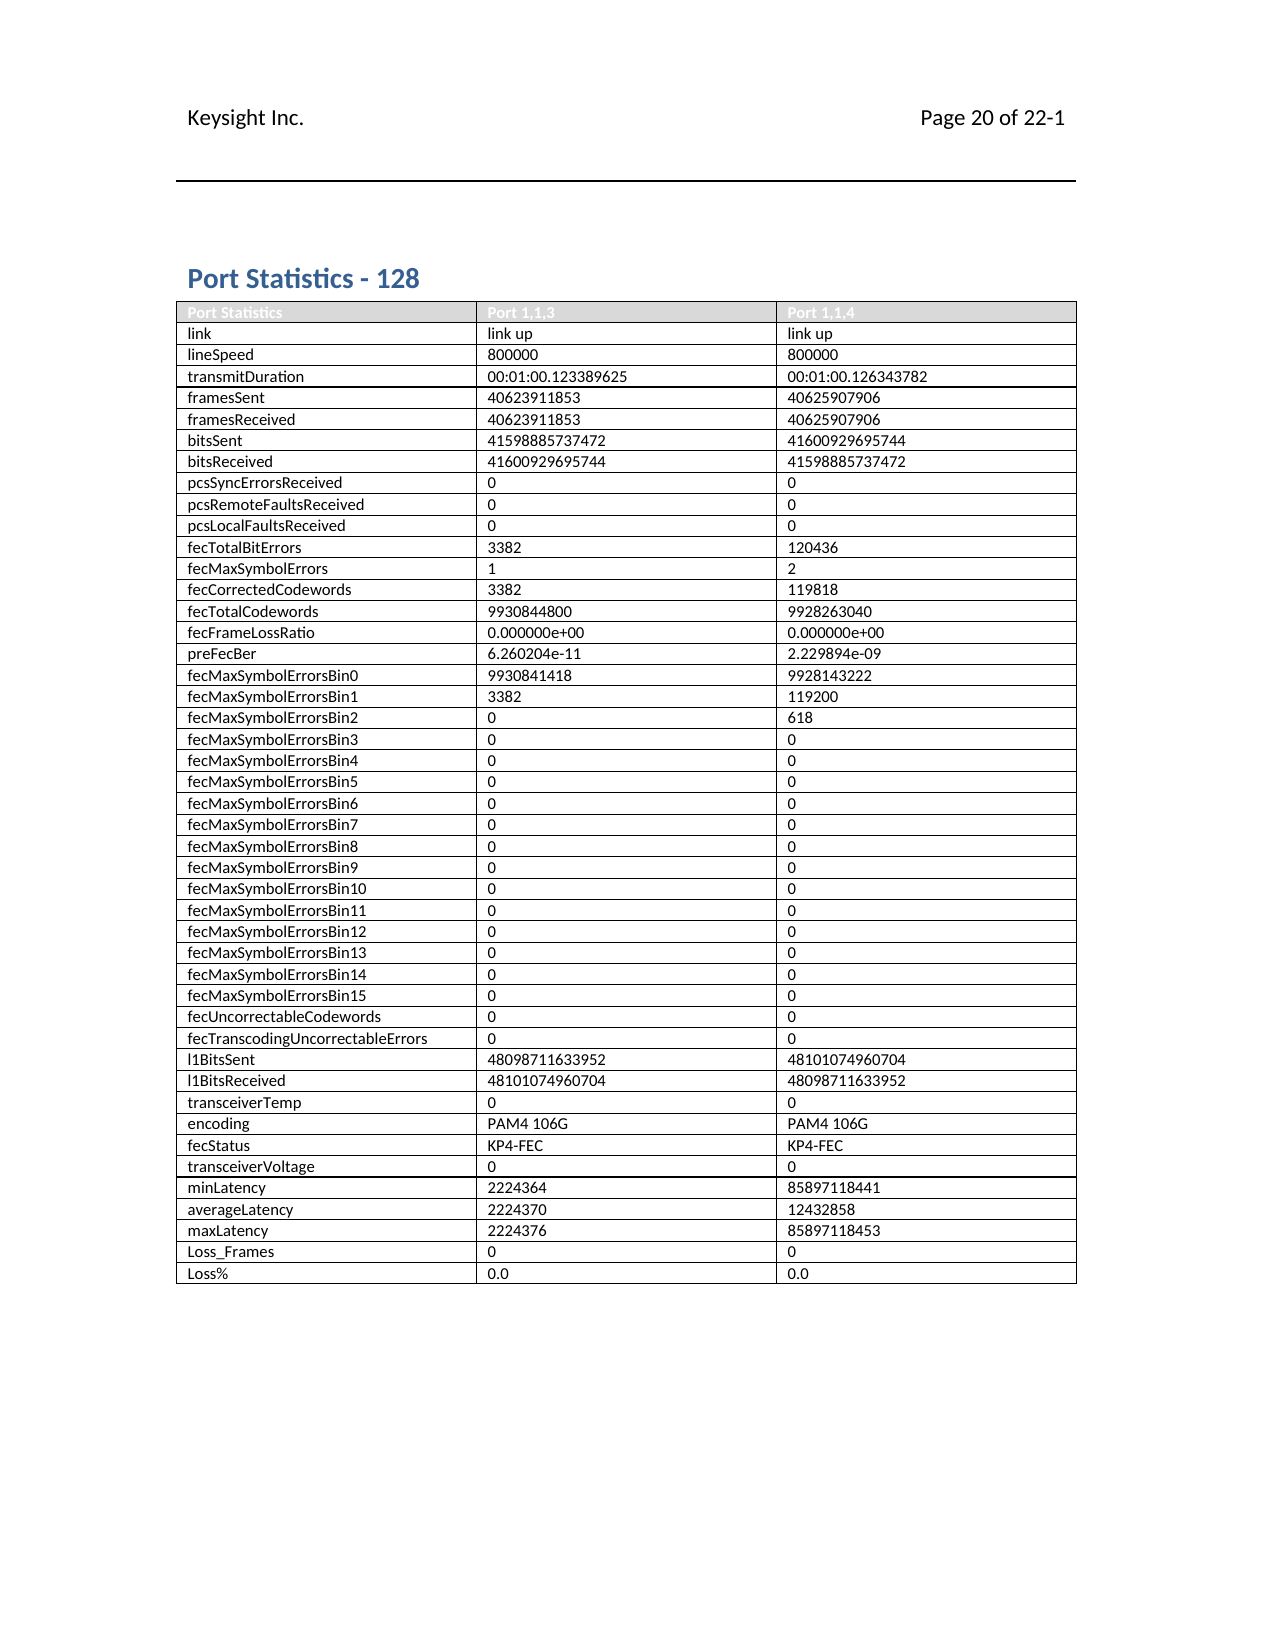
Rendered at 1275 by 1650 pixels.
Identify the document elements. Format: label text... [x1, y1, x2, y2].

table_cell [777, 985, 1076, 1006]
table_cell 0 [477, 729, 776, 749]
table_cell fecMaxSymbolErrorsBin9 [177, 857, 476, 877]
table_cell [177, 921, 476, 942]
table_cell 800000 [477, 345, 776, 365]
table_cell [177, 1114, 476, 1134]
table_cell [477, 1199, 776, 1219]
table_cell 9928263040 [777, 601, 1076, 621]
table_cell 40623911853 [477, 409, 776, 429]
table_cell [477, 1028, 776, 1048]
table_cell 618 [777, 708, 1076, 728]
table_cell link [177, 323, 476, 344]
table_cell 1 [477, 558, 776, 578]
table_cell 120436 [777, 537, 1076, 557]
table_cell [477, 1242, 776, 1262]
table_cell framesReceived [177, 409, 476, 429]
table_cell 6.260204e-11 [477, 644, 776, 664]
table_cell 0 [777, 815, 1076, 835]
table_cell 0 [777, 836, 1076, 856]
table_cell 40623911853 [477, 388, 776, 408]
table_cell 41598885737472 [777, 451, 1076, 472]
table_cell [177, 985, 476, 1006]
table_cell 00:01:00.126343782 [777, 366, 1076, 386]
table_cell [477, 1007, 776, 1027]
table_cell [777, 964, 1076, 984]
table_cell 2.229894e-09 [777, 644, 1076, 664]
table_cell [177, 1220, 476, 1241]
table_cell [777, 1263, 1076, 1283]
table_cell 0 [777, 473, 1076, 493]
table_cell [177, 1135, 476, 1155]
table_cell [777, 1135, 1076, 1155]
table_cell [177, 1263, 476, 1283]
table_cell lineSpeed [177, 345, 476, 365]
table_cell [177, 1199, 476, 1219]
table_cell 0.000000e+00 [477, 622, 776, 643]
table_cell 0 [477, 494, 776, 514]
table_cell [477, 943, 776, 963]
subtitle Port Statistics - 128 [187, 260, 1087, 296]
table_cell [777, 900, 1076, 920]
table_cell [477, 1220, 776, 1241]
table_cell 119200 [777, 686, 1076, 707]
table_header Port 1,1,4 [777, 302, 1076, 322]
table_cell fecMaxSymbolErrorsBin1 [177, 686, 476, 707]
table_cell 41600929695744 [777, 430, 1076, 450]
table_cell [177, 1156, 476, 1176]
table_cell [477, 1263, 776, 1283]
table_cell 2 [777, 558, 1076, 578]
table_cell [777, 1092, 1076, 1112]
table_cell fecMaxSymbolErrorsBin0 [177, 665, 476, 685]
table_cell link up [777, 323, 1076, 344]
table_cell 0 [477, 772, 776, 792]
table_cell bitsSent [177, 430, 476, 450]
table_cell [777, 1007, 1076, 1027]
table_cell fecMaxSymbolErrorsBin2 [177, 708, 476, 728]
table_cell 119818 [777, 580, 1076, 600]
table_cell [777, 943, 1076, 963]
table_cell fecMaxSymbolErrorsBin3 [177, 729, 476, 749]
table_cell 0 [777, 772, 1076, 792]
table_cell 0 [477, 516, 776, 536]
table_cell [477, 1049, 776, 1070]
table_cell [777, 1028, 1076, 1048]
table_cell 0 [477, 836, 776, 856]
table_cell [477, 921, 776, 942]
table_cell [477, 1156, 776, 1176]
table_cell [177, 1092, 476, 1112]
table_cell 0 [477, 708, 776, 728]
table_cell fecMaxSymbolErrors [177, 558, 476, 578]
table_cell fecMaxSymbolErrorsBin8 [177, 836, 476, 856]
table_cell 9930844800 [477, 601, 776, 621]
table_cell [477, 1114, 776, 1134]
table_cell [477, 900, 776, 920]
table_cell fecMaxSymbolErrorsBin6 [177, 793, 476, 813]
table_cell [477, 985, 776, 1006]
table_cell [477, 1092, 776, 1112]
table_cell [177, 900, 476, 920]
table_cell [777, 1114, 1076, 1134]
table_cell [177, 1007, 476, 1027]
table_cell fecCorrectedCodewords [177, 580, 476, 600]
table_cell link up [477, 323, 776, 344]
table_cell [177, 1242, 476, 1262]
table_cell pcsSyncErrorsReceived [177, 473, 476, 493]
table_cell fecMaxSymbolErrorsBin4 [177, 750, 476, 771]
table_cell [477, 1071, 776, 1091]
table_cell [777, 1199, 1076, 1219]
table_cell 0.000000e+00 [777, 622, 1076, 643]
table_header Port 1,1,3 [477, 302, 776, 322]
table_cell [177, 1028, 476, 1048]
table_cell 0 [477, 879, 776, 899]
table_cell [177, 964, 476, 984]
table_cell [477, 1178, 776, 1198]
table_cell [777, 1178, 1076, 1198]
table_cell 0 [777, 516, 1076, 536]
table_cell bitsReceived [177, 451, 476, 472]
table_cell fecFrameLossRatio [177, 622, 476, 643]
table_cell transmitDuration [177, 366, 476, 386]
table_cell 0 [777, 857, 1076, 877]
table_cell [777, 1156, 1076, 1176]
table_cell 00:01:00.123389625 [477, 366, 776, 386]
table_cell 3382 [477, 686, 776, 707]
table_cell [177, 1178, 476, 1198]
table_cell fecMaxSymbolErrorsBin5 [177, 772, 476, 792]
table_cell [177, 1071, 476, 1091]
table_cell 0 [477, 793, 776, 813]
table_cell fecTotalCodewords [177, 601, 476, 621]
table_cell 40625907906 [777, 388, 1076, 408]
table_cell 0 [477, 857, 776, 877]
table_cell preFecBer [177, 644, 476, 664]
table_cell 40625907906 [777, 409, 1076, 429]
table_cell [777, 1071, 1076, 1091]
table_cell 800000 [777, 345, 1076, 365]
table_cell 0 [777, 494, 1076, 514]
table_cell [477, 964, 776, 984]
table_cell fecMaxSymbolErrorsBin10 [177, 879, 476, 899]
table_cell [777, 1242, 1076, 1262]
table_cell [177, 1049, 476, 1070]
table_cell pcsRemoteFaultsReceived [177, 494, 476, 514]
table_cell 0 [777, 750, 1076, 771]
table_cell 3382 [477, 537, 776, 557]
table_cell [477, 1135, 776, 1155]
table_cell 3382 [477, 580, 776, 600]
table_cell 9928143222 [777, 665, 1076, 685]
table_cell fecMaxSymbolErrorsBin7 [177, 815, 476, 835]
table_cell 0 [777, 729, 1076, 749]
table_cell pcsLocalFaultsReceived [177, 516, 476, 536]
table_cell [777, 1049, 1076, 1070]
table_cell 0 [477, 815, 776, 835]
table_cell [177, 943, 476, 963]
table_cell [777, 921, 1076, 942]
table_cell 0 [777, 793, 1076, 813]
table_cell 9930841418 [477, 665, 776, 685]
table_cell fecTotalBitErrors [177, 537, 476, 557]
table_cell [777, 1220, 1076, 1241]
table_cell 0 [477, 473, 776, 493]
table_cell framesSent [177, 388, 476, 408]
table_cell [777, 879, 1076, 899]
table_header Port Statistics [177, 302, 476, 322]
table_cell 41598885737472 [477, 430, 776, 450]
table_cell 0 [477, 750, 776, 771]
table_cell 41600929695744 [477, 451, 776, 472]
